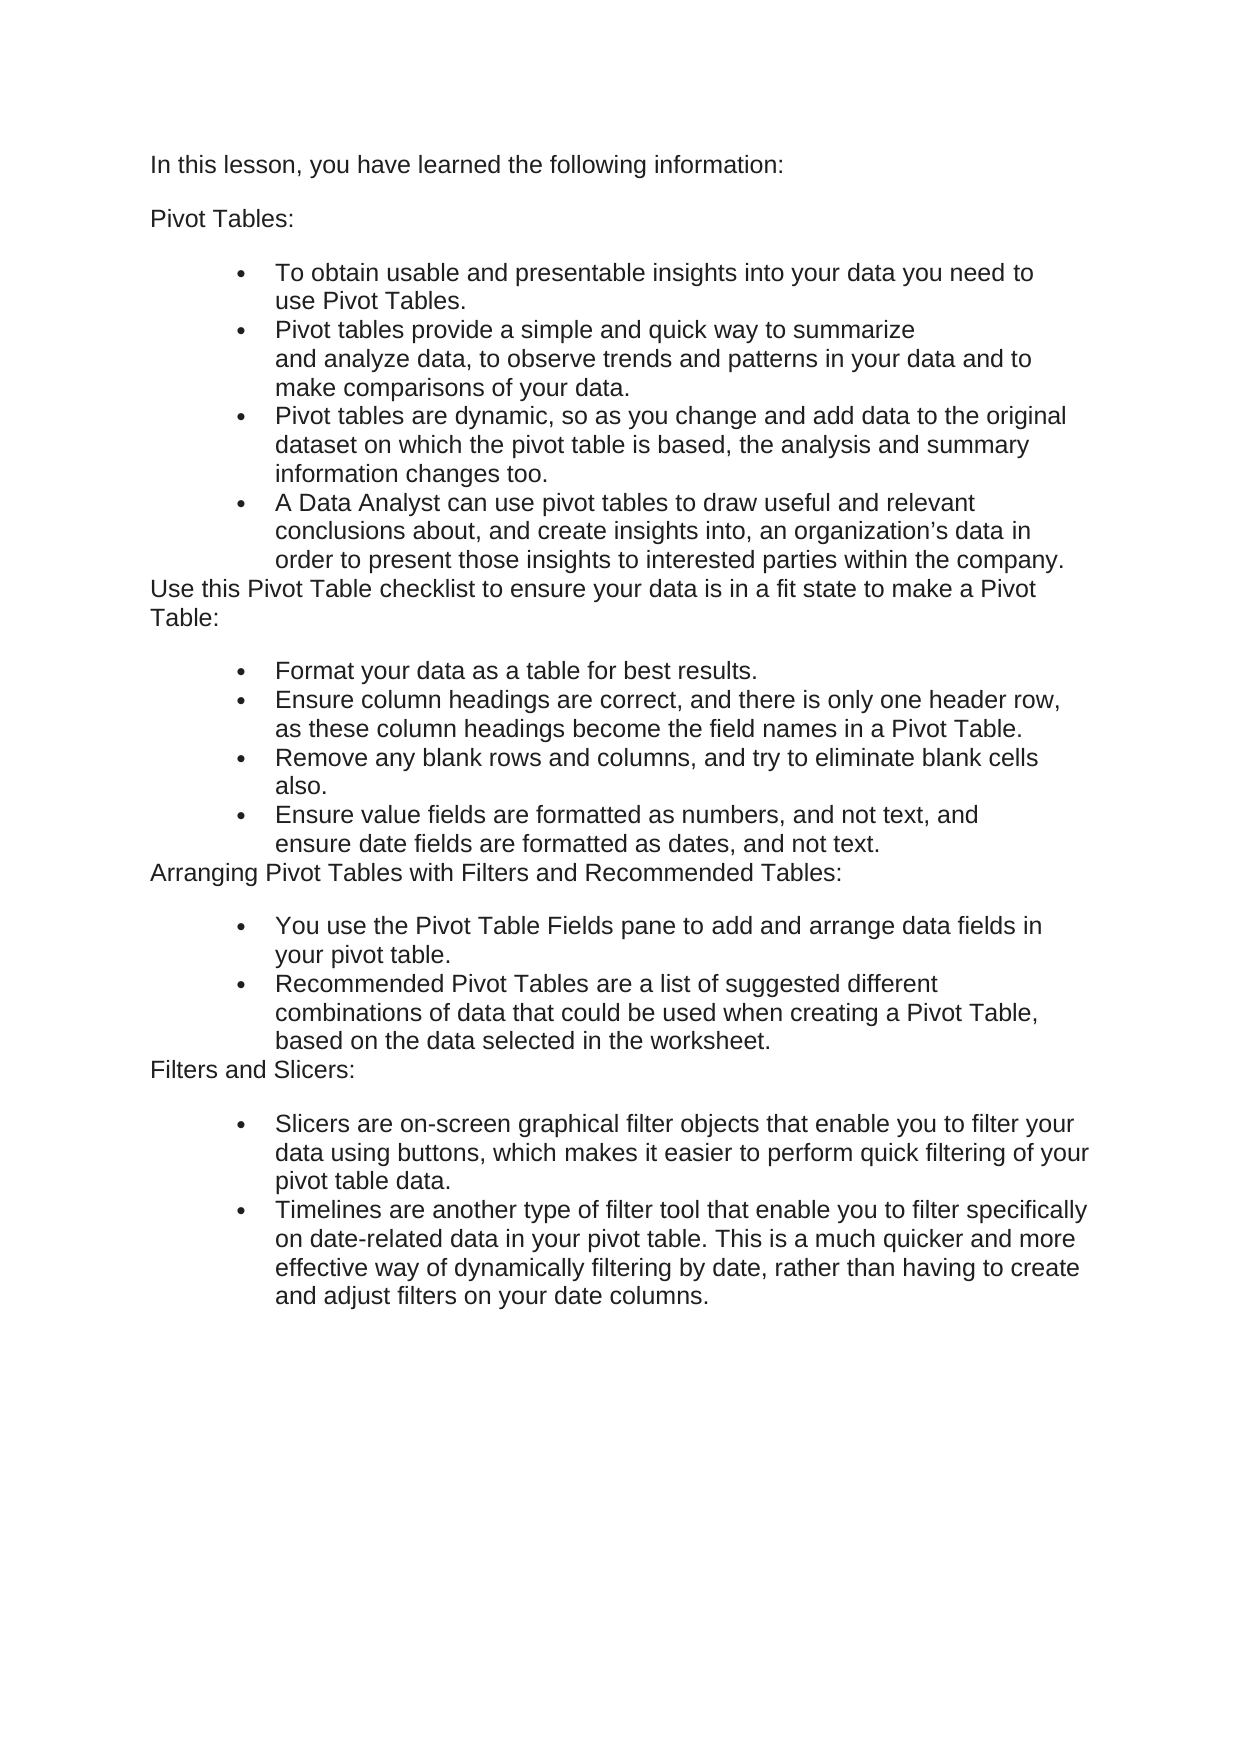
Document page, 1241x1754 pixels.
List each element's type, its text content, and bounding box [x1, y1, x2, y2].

list To obtain usable and presentable insights into your data you need to use Pivot Tables. [237, 257, 1090, 315]
text Use this Pivot Table checklist to ensure your data is in a fit state to make a Pivot Table: [150, 574, 1090, 631]
list Ensure value fields are formatted as numbers, and not text, and ensure date fields are formatted as dates, and not text. [237, 800, 1090, 857]
text Filters and Slicers: [150, 1055, 1090, 1084]
list You use the Pivot Table Fields pane to add and arrange data fields in your pivot table. [237, 911, 1090, 969]
list Pivot tables are dynamic, so as you change and add data to the original dataset on which the pivot table is based, the analysis and summary information changes too. [237, 401, 1090, 487]
text Arranging Pivot Tables with Filters and Recommended Tables: [150, 857, 1090, 886]
list Slicers are on-screen graphical filter objects that enable you to filter your data using buttons, which makes it easier to perform quick filtering of your pivot table data. [237, 1109, 1090, 1195]
list Pivot tables provide a simple and quick way to summarize and analyze data, to observe trends and patterns in your data and to make comparisons of your data. [237, 315, 1090, 401]
text In this lesson, you have learned the following information: [150, 150, 1090, 179]
list Format your data as a table for best results. [237, 656, 1090, 685]
list A Data Analyst can use pivot tables to draw useful and relevant conclusions about, and create insights into, an organization’s data in order to present those insights to interested parties within the company. [237, 487, 1090, 574]
text Pivot Tables: [150, 204, 1090, 232]
list Timelines are another type of filter tool that enable you to filter specifically on date-related data in your pivot table. This is a much quicker and more effective way of dynamically filtering by date, rather than having to create and adjust filters on your date columns. [237, 1195, 1090, 1310]
list Remove any blank rows and columns, and try to eliminate blank cells also. [237, 742, 1090, 800]
list Ensure column headings are correct, and there is only one header row, as these column headings become the field names in a Pivot Table. [237, 685, 1090, 742]
list Recommended Pivot Tables are a list of suggested different combinations of data that could be used when creating a Pivot Table, based on the data selected in the worksheet. [237, 969, 1090, 1055]
